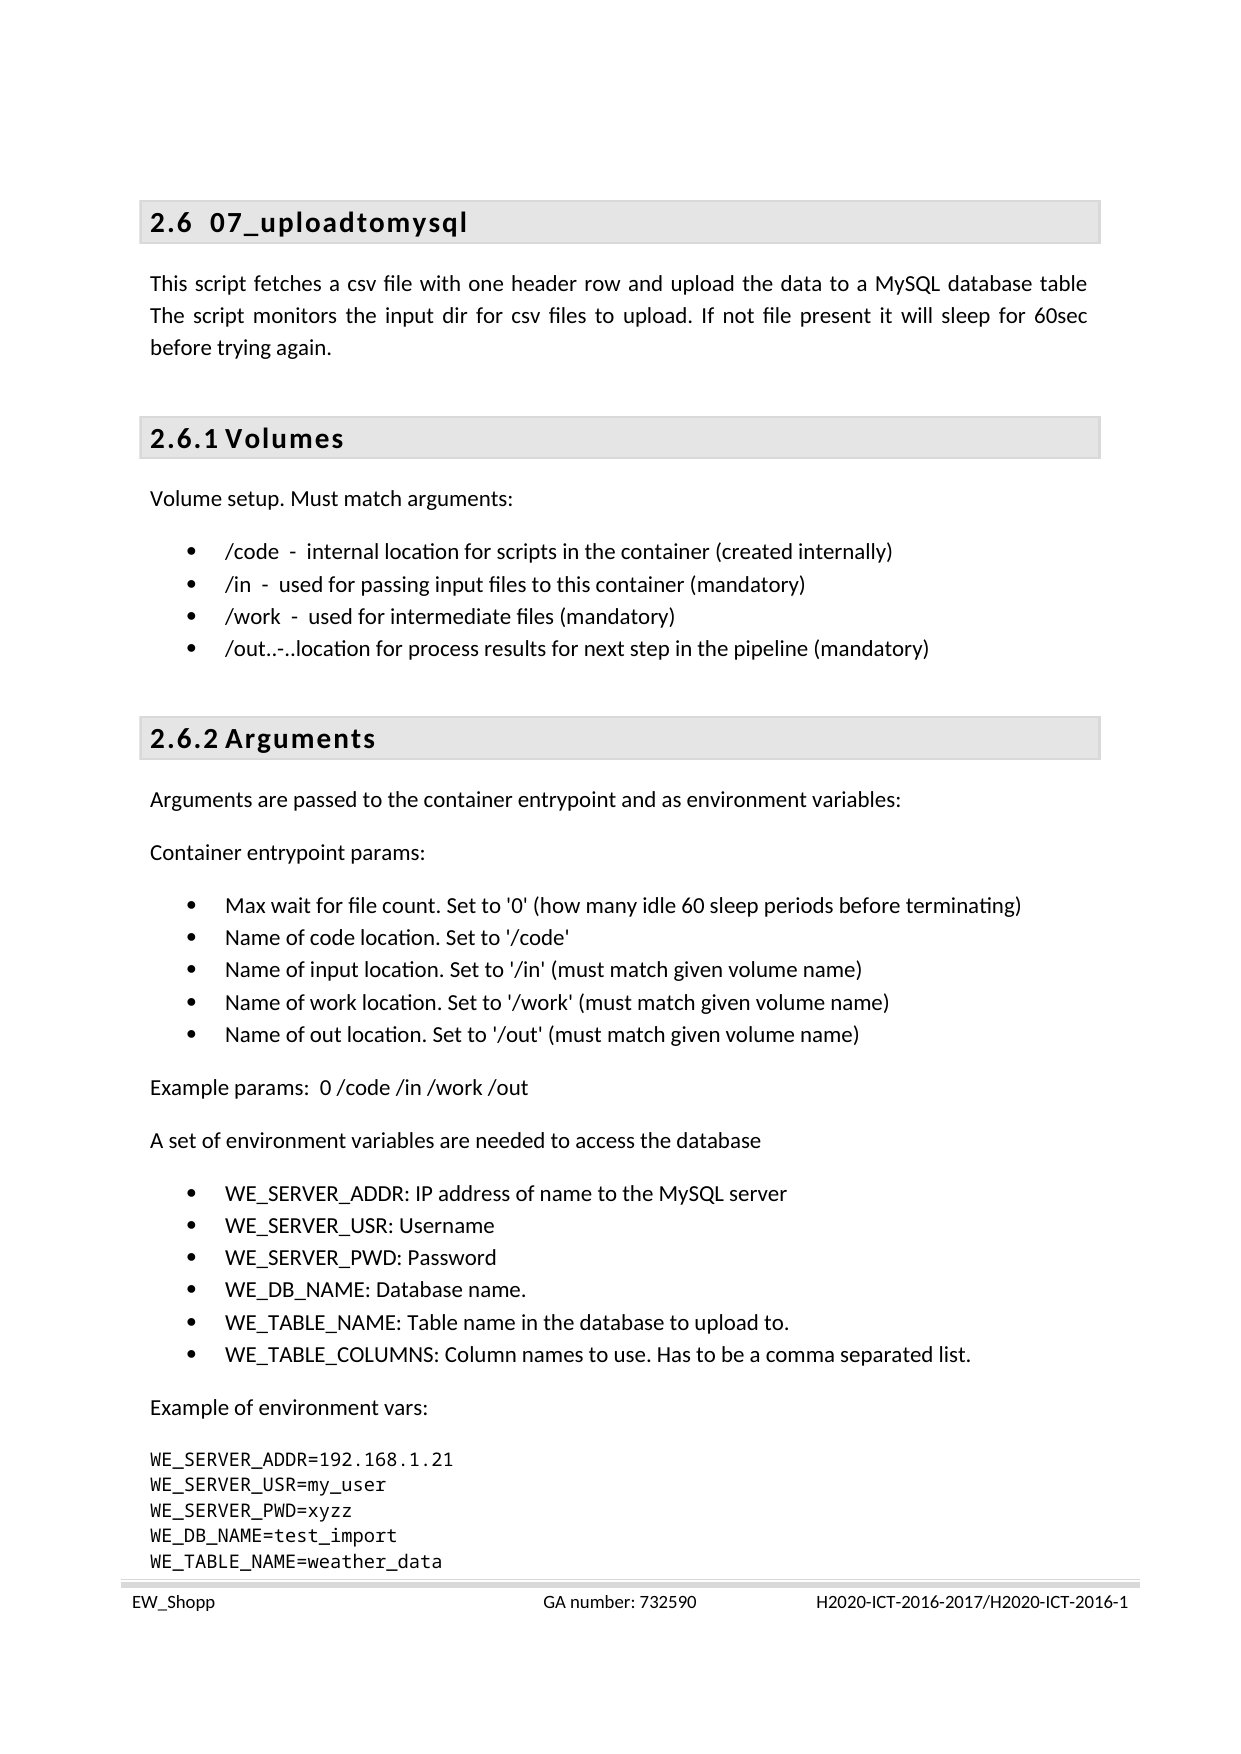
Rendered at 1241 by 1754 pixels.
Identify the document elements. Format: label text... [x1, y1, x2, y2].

list WE_SERVER_USR=my_user [150, 1472, 1090, 1497]
list WE_TABLE_NAME=weather_data [150, 1548, 1090, 1574]
subtitle Arguments [142, 718, 1098, 758]
text Volume setup. Must match arguments: [150, 484, 1090, 512]
list WE_SERVER_PWD: Password [187, 1243, 1090, 1271]
list WE_SERVER_ADDR=192.168.1.21 [150, 1446, 1090, 1472]
list WE_DB_NAME: Database name. [187, 1276, 1090, 1304]
subtitle Volumes [142, 418, 1098, 457]
list WE_SERVER_PWD=xyzz [150, 1497, 1090, 1523]
list Name of code location. Set to '/code' [187, 923, 1090, 951]
list WE_SERVER_ADDR: IP address of name to the MySQL server [187, 1179, 1090, 1207]
list Name of out location. Set to '/out' (must match given volume name) [187, 1020, 1090, 1048]
text Example of environment vars: [150, 1393, 1090, 1421]
text Arguments are passed to the container entrypoint and as environment variables: [150, 785, 1090, 813]
list Name of work location. Set to '/work' (must match given volume name) [187, 988, 1090, 1016]
list WE_TABLE_COLUMNS: Column names to use. Has to be a comma separated list. [187, 1340, 1090, 1368]
list /work - used for intermediate files (mandatory) [187, 602, 1090, 630]
list Max wait for file count. Set to '0' (how many idle 60 sleep periods before terminating) [187, 891, 1090, 919]
list WE_TABLE_NAME: Table name in the database to upload to. [187, 1308, 1090, 1336]
text Example params: 0 /code /in /work /out [150, 1073, 1090, 1101]
list /code - internal location for scripts in the container (created internally) [187, 537, 1090, 566]
text This script fetches a csv file with one header row and upload the data to a MySQL database table The script monitors the input dir for csv files to upload. If not file present it will sleep for 60sec before trying again. [150, 269, 1090, 361]
subtitle 07_uploadtomysql [142, 202, 1098, 242]
text A set of environment variables are needed to access the database [150, 1126, 1090, 1154]
list /out..-..location for process results for next step in the pipeline (mandatory) [187, 634, 1090, 662]
list WE_SERVER_USR: Username [187, 1211, 1090, 1239]
text Container entrypoint params: [150, 838, 1090, 866]
list Name of input location. Set to '/in' (must match given volume name) [187, 956, 1090, 984]
list WE_DB_NAME=test_import [150, 1523, 1090, 1548]
list /in - used for passing input files to this container (mandatory) [187, 570, 1090, 598]
